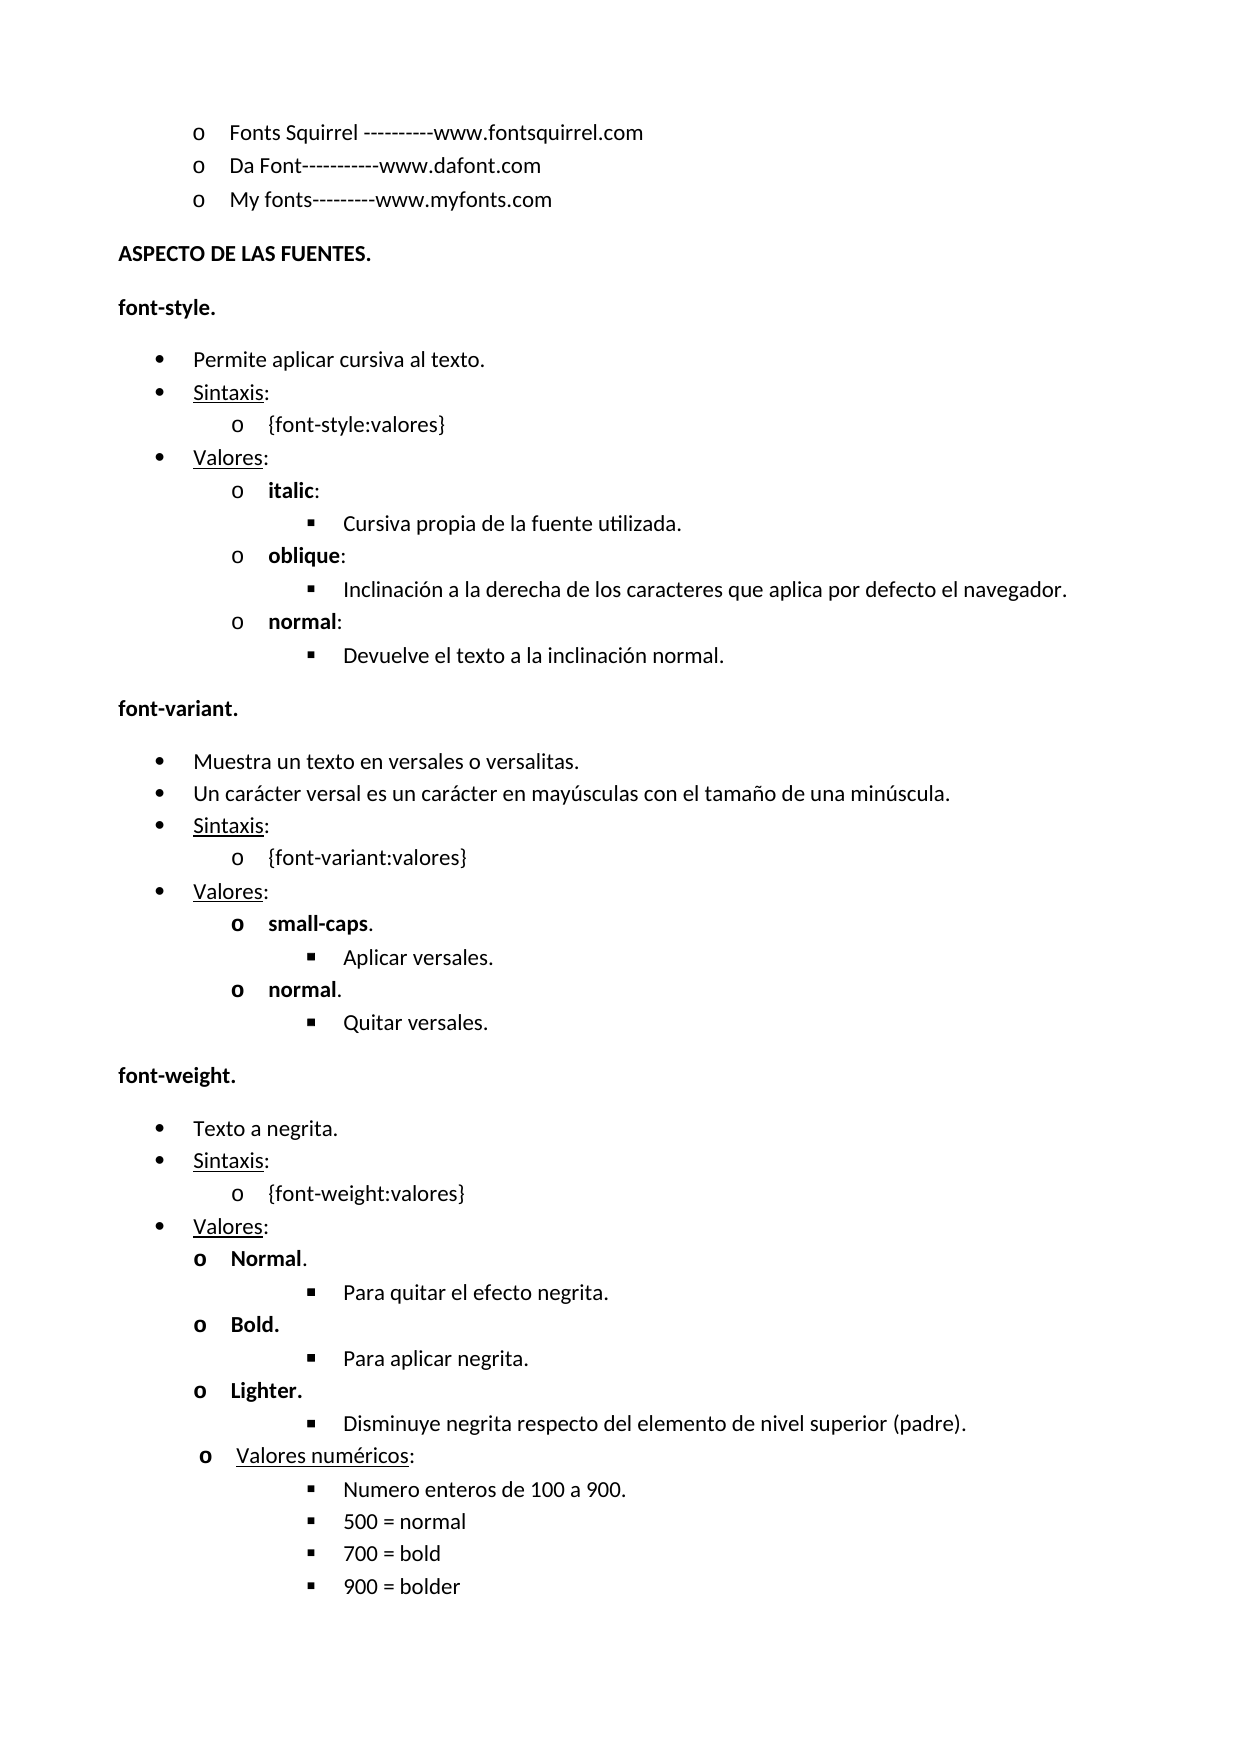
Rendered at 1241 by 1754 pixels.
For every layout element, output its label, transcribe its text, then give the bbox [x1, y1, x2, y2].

text ASPECTO DE LAS FUENTES. [118, 239, 1122, 268]
list Valores: [156, 443, 1122, 472]
list Inclinación a la derecha de los caracteres que aplica por defecto el navegador. [306, 575, 1122, 603]
list Muestra un texto en versales o versalitas. [156, 747, 1122, 775]
text font-style. [118, 293, 1122, 321]
list oblique: [231, 541, 1122, 571]
list Bold. [193, 1310, 1122, 1339]
list Quitar versales. [306, 1008, 1122, 1036]
list normal: [231, 607, 1122, 636]
text font-weight. [118, 1061, 1122, 1089]
list {font-style:valores} [231, 410, 1122, 439]
list Para quitar el efecto negrita. [306, 1278, 1122, 1306]
list {font-weight:valores} [231, 1179, 1122, 1208]
list Permite aplicar cursiva al texto. [156, 346, 1122, 374]
list Para aplicar negrita. [306, 1344, 1122, 1372]
list Aplicar versales. [306, 943, 1122, 971]
list small-caps. [231, 909, 1122, 938]
list Devuelve el texto a la inclinación normal. [306, 641, 1122, 669]
list Sintaxis: [156, 378, 1122, 406]
list normal. [231, 975, 1122, 1004]
list Valores numéricos: [199, 1442, 1122, 1471]
list Sintaxis: [156, 811, 1122, 839]
list Un carácter versal es un carácter en mayúsculas con el tamaño de una minúscula. [156, 779, 1122, 807]
list Disminuye negrita respecto del elemento de nivel superior (padre). [306, 1409, 1122, 1437]
list 500 = normal [306, 1507, 1122, 1535]
list 900 = bolder [306, 1572, 1122, 1600]
list Valores: [156, 1212, 1122, 1240]
list Valores: [156, 877, 1122, 905]
list Fonts Squirrel ----------www.fontsquirrel.com [192, 118, 1122, 147]
list Da Font-----------www.dafont.com [192, 152, 1122, 181]
list {font-variant:valores} [231, 843, 1122, 872]
list Cursiva propia de la fuente utilizada. [306, 509, 1122, 537]
list Normal. [193, 1244, 1122, 1274]
list 700 = bold [306, 1539, 1122, 1568]
list My fonts---------www.myfonts.com [192, 185, 1122, 214]
list Texto a negrita. [156, 1114, 1122, 1142]
list Sintaxis: [156, 1147, 1122, 1174]
list Numero enteros de 100 a 900. [306, 1475, 1122, 1503]
list Lighter. [193, 1376, 1122, 1405]
list italic: [231, 476, 1122, 505]
text font-variant. [118, 694, 1122, 722]
